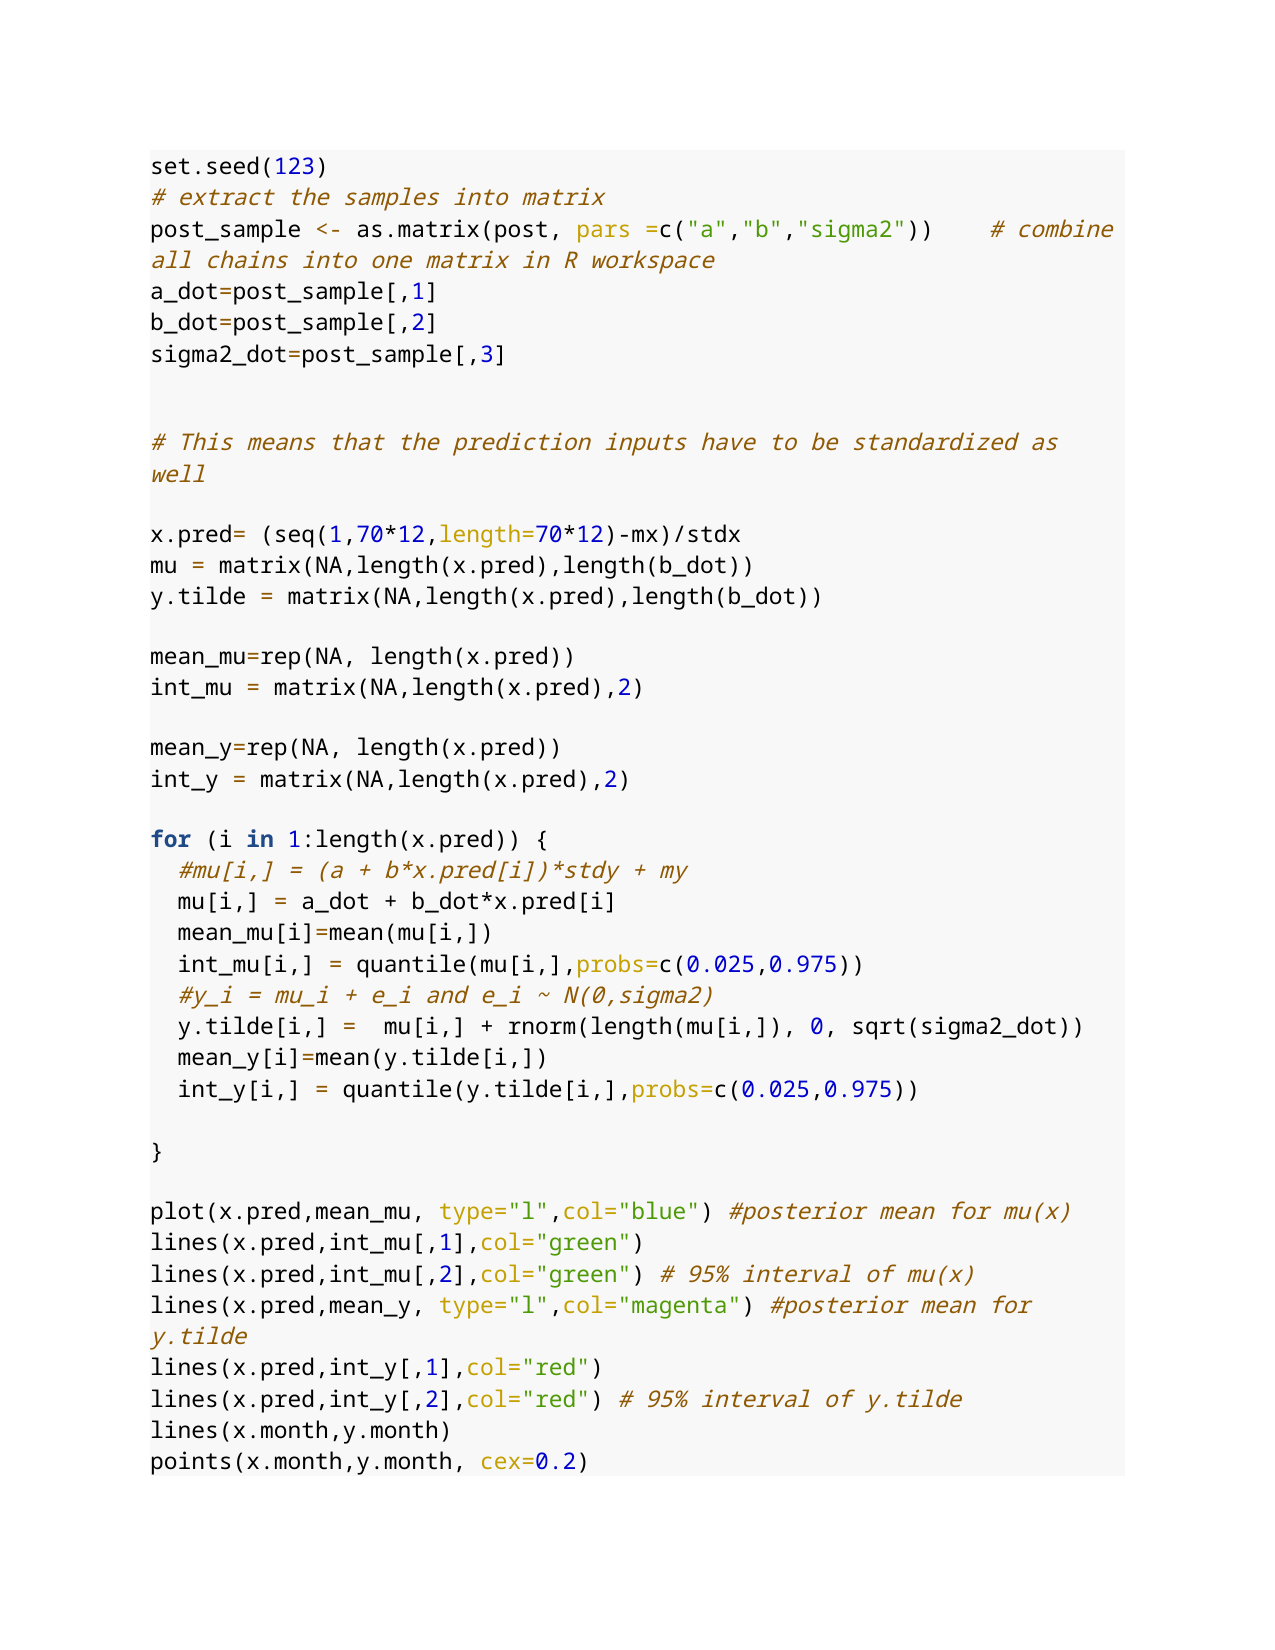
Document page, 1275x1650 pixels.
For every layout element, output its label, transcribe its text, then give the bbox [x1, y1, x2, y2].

text set.seed(123) # extract the samples into matrix post_sample <- as.matrix(post, pars =c("a","b","sigma2")) # combine all chains into one matrix in R workspace a_dot=post_sample[,1] b_dot=post_sample[,2] sigma2_dot=post_sample[,3] # This means that the prediction inputs have to be standardized as well x.pred= (seq(1,70*12,length=70*12)-mx)/stdx mu = matrix(NA,length(x.pred),length(b_dot)) y.tilde = matrix(NA,length(x.pred),length(b_dot)) mean_mu=rep(NA, length(x.pred)) int_mu = matrix(NA,length(x.pred),2) mean_y=rep(NA, length(x.pred)) int_y = matrix(NA,length(x.pred),2) for (i in 1:length(x.pred)) { #mu[i,] = (a + b*x.pred[i])*stdy + my mu[i,] = a_dot + b_dot*x.pred[i] mean_mu[i]=mean(mu[i,]) int_mu[i,] = quantile(mu[i,],probs=c(0.025,0.975)) #y_i = mu_i + e_i and e_i ~ N(0,sigma2) y.tilde[i,] = mu[i,] + rnorm(length(mu[i,]), 0, sqrt(sigma2_dot)) mean_y[i]=mean(y.tilde[i,]) int_y[i,] = quantile(y.tilde[i,],probs=c(0.025,0.975)) } plot(x.pred,mean_mu, type="l",col="blue") #posterior mean for mu(x) lines(x.pred,int_mu[,1],col="green") lines(x.pred,int_mu[,2],col="green") # 95% interval of mu(x) lines(x.pred,mean_y, type="l",col="magenta") #posterior mean for y.tilde lines(x.pred,int_y[,1],col="red") lines(x.pred,int_y[,2],col="red") # 95% interval of y.tilde lines(x.month,y.month) points(x.month,y.month, cex=0.2) [150, 150, 1125, 1476]
